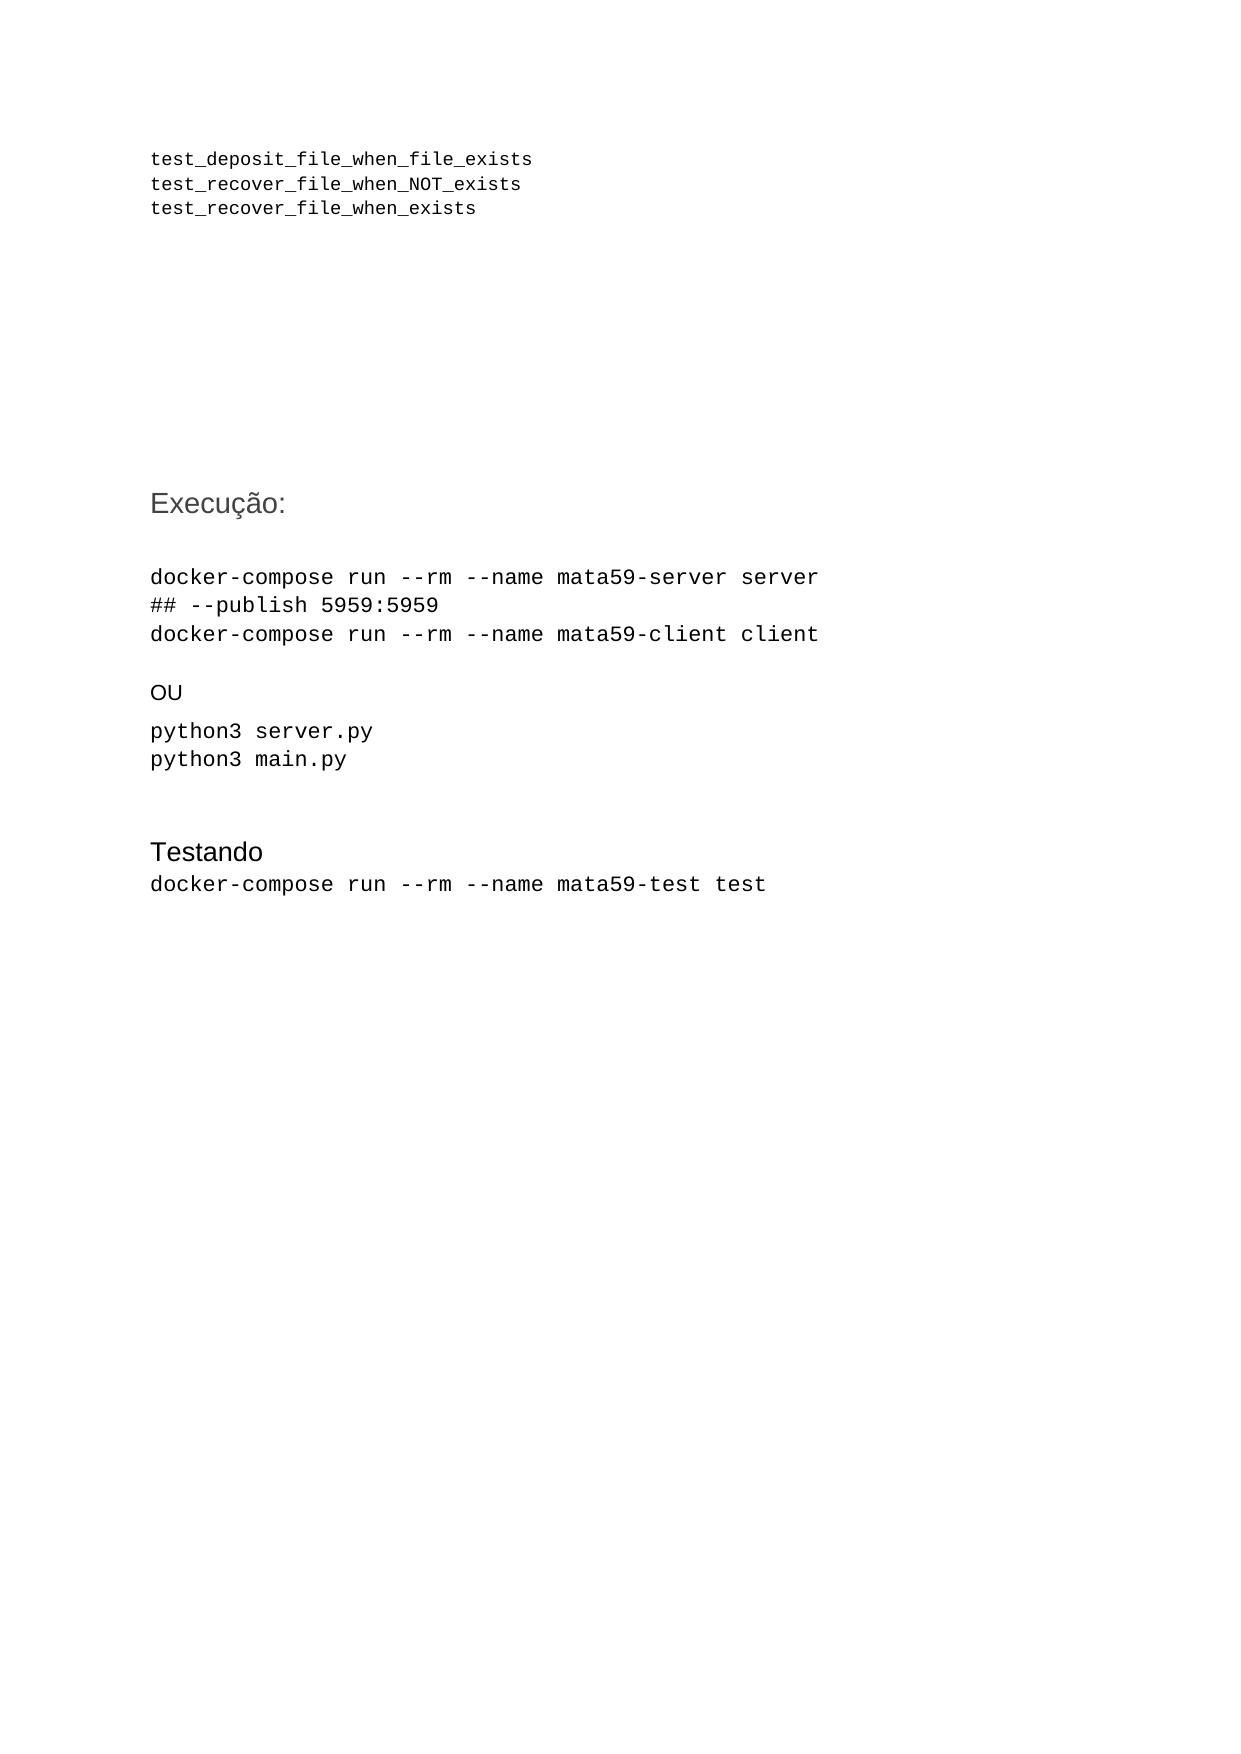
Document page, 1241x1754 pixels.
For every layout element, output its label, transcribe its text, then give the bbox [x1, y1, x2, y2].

subtitle Testando [150, 836, 1090, 867]
text test_recover_file_when_exists [150, 199, 1090, 220]
subtitle Execução: [150, 486, 1090, 520]
text python3 main.py [150, 748, 1090, 773]
text test_recover_file_when_NOT_exists [150, 174, 1090, 196]
text ## --publish 5959:5959 [150, 594, 1090, 619]
text python3 server.py [150, 720, 1090, 745]
text docker-compose run --rm --name mata59-test test [150, 873, 1090, 898]
text test_deposit_file_when_file_exists [150, 150, 1090, 171]
text docker-compose run --rm --name mata59-server server [150, 566, 1090, 591]
text OU [150, 680, 1090, 705]
text docker-compose run --rm --name mata59-client client [150, 623, 1090, 647]
